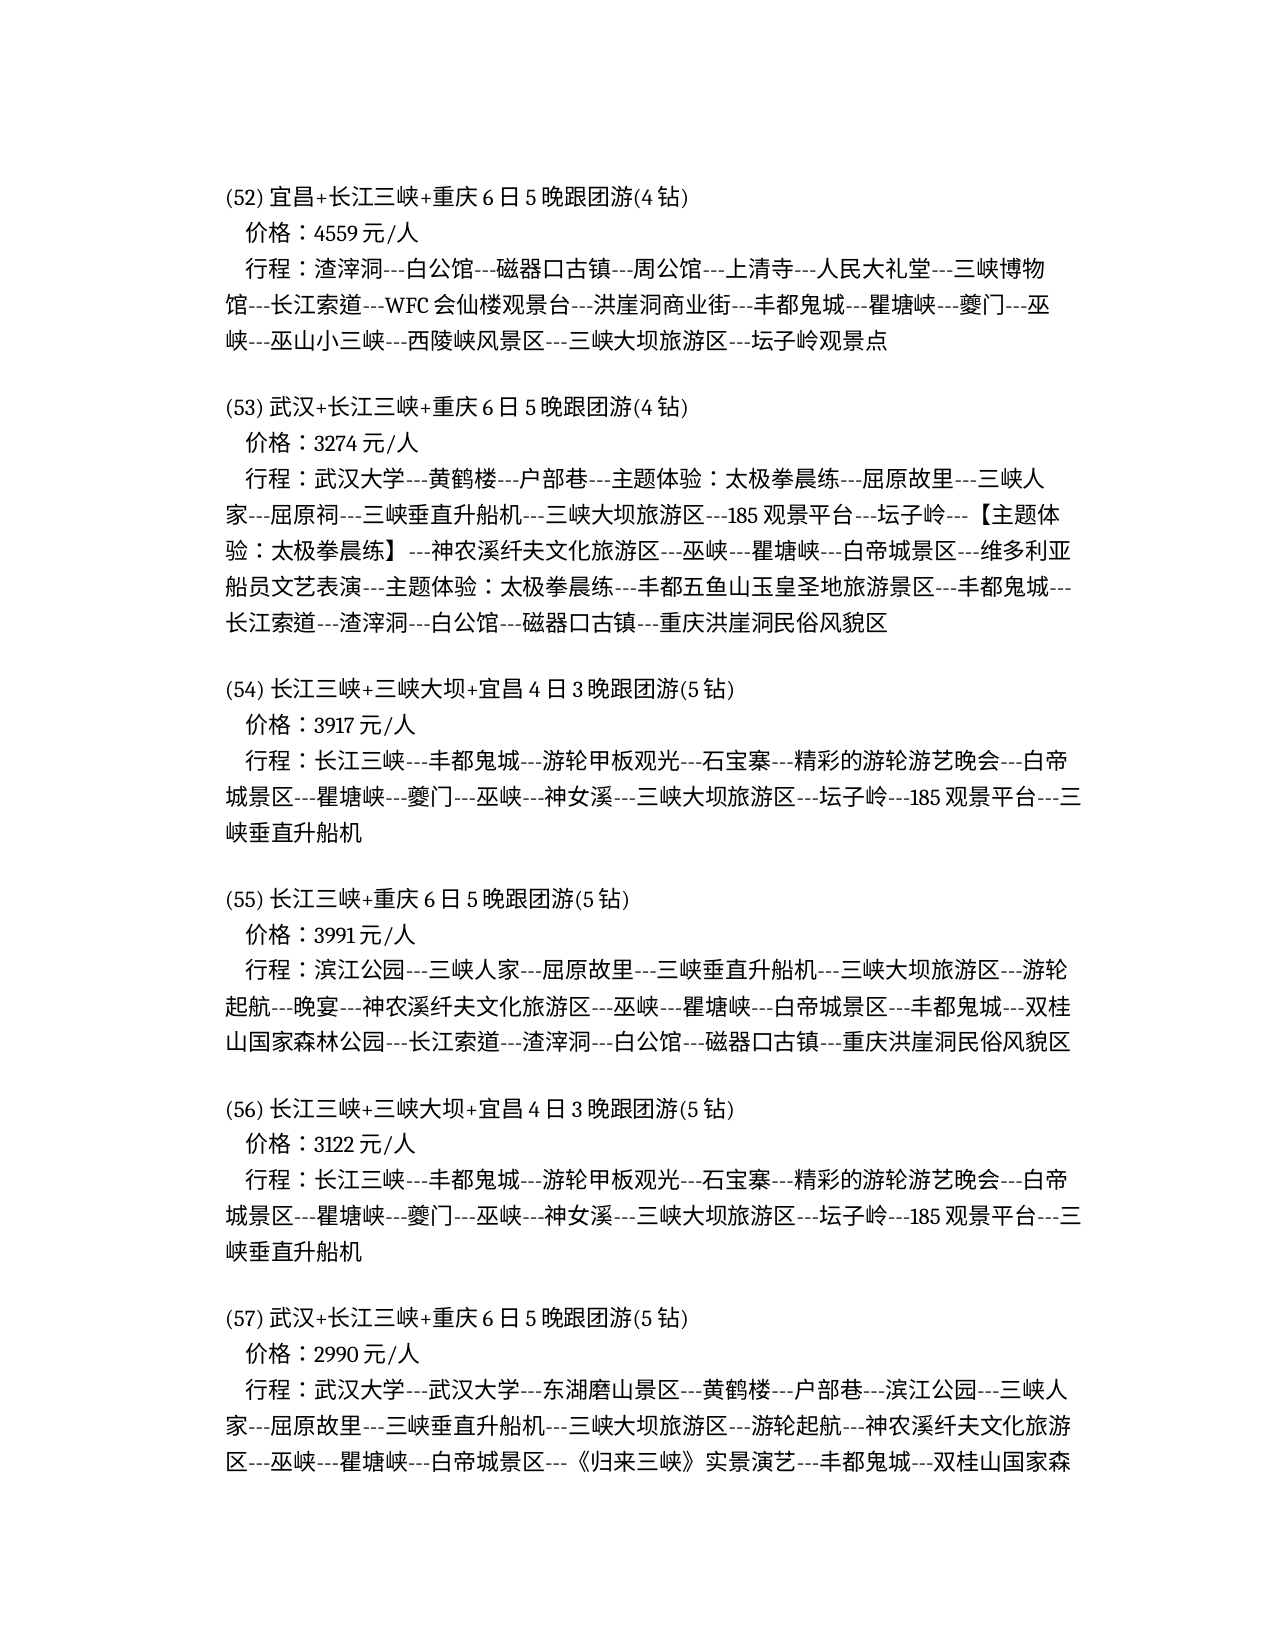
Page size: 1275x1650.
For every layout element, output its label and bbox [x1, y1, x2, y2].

list [187, 150, 1087, 1477]
